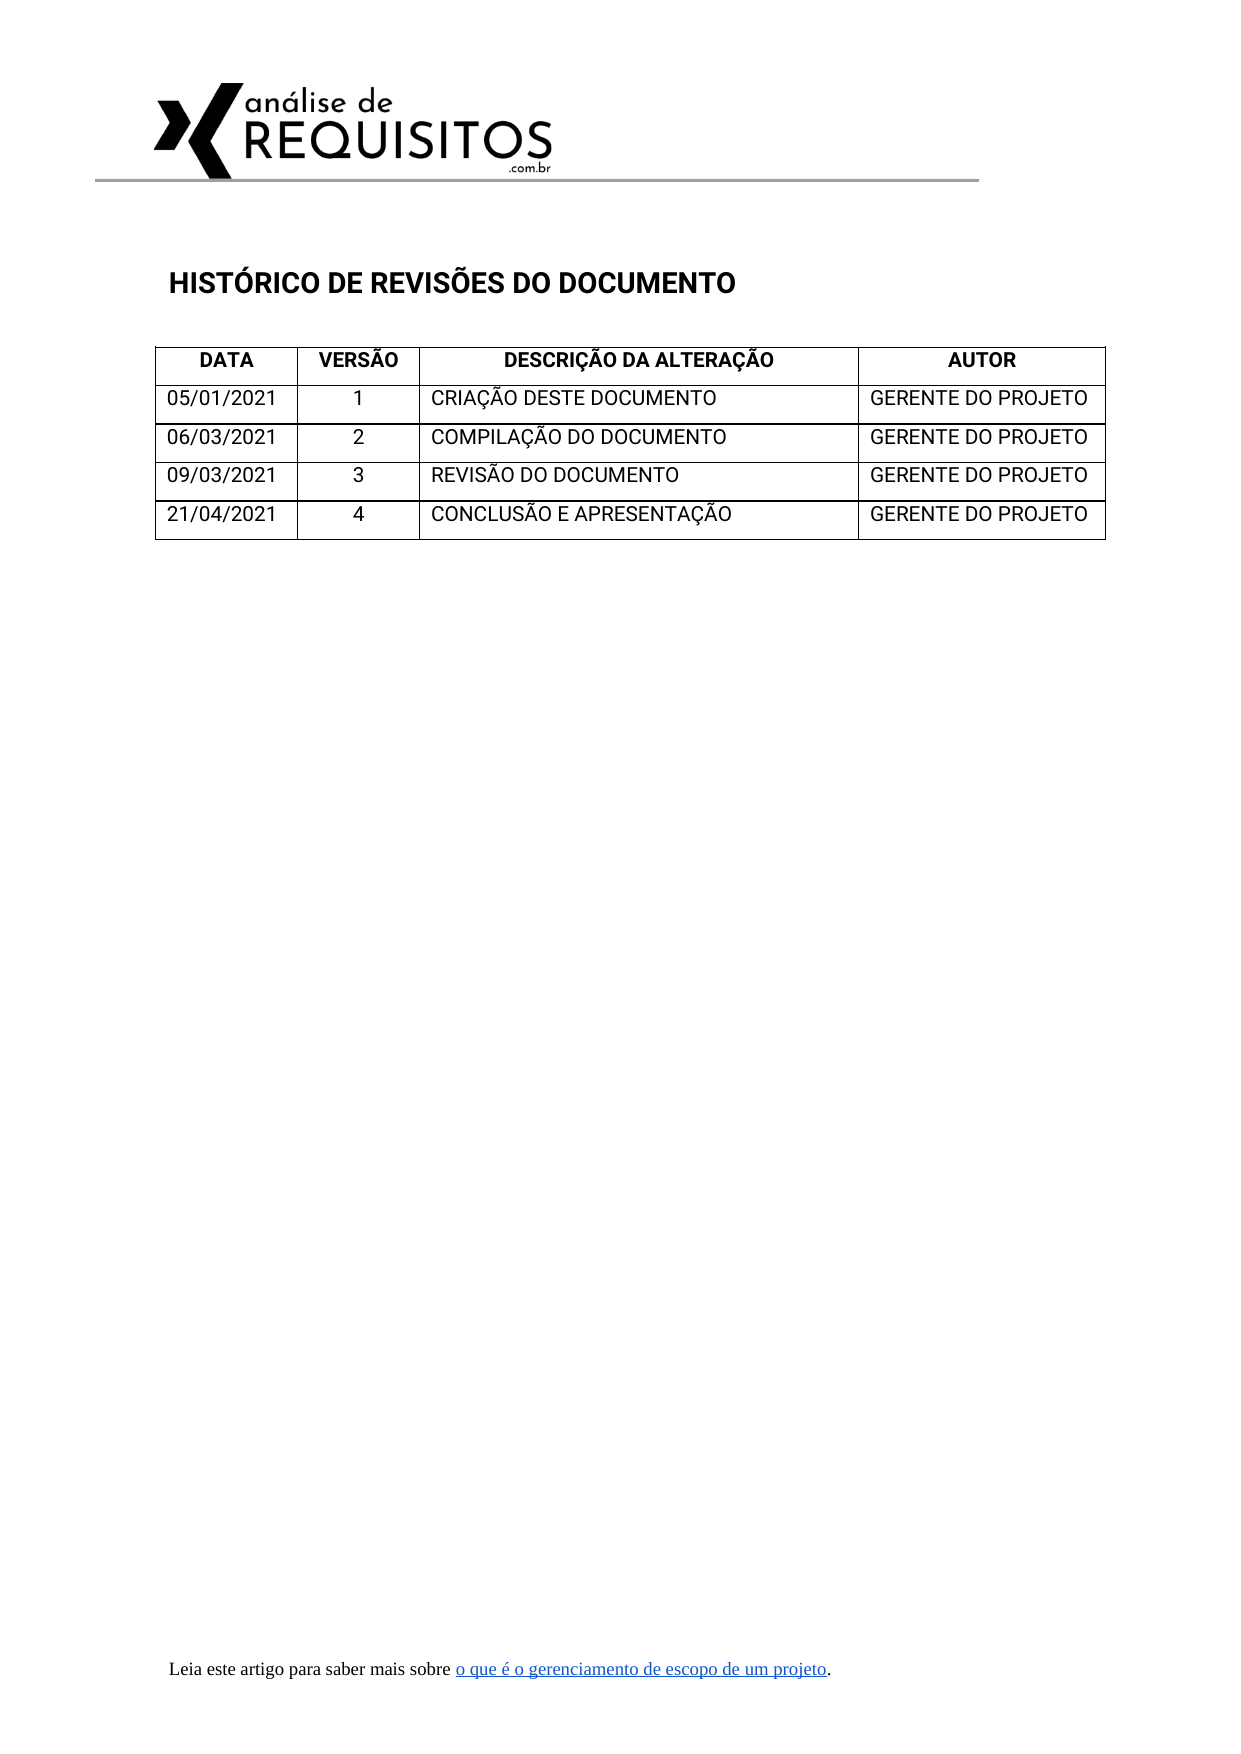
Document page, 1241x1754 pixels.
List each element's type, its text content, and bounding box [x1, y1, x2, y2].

table_cell GERENTE DO PROJETO [859, 386, 1105, 423]
table_cell 2 [298, 425, 419, 462]
text HISTÓRICO DE REVISÕES DO DOCUMENTO [169, 267, 1053, 301]
table_cell 1 [298, 386, 419, 423]
table_cell 4 [298, 502, 419, 538]
table_cell 3 [298, 463, 419, 500]
table_cell 21/04/2021 [156, 502, 297, 538]
table_header AUTOR [859, 348, 1105, 385]
table_cell 06/03/2021 [156, 425, 297, 462]
table_cell CONCLUSÃO E APRESENTAÇÃO [420, 502, 858, 538]
table_cell GERENTE DO PROJETO [859, 502, 1105, 538]
picture [153, 83, 552, 179]
table_header DATA [156, 348, 297, 385]
table_cell GERENTE DO PROJETO [859, 463, 1105, 500]
table_cell 09/03/2021 [156, 463, 297, 500]
table_cell COMPILAÇÃO DO DOCUMENTO [420, 425, 858, 462]
table_cell GERENTE DO PROJETO [859, 425, 1105, 462]
table_header DESCRIÇÃO DA ALTERAÇÃO [420, 348, 858, 385]
table_cell CRIAÇÃO DESTE DOCUMENTO [420, 386, 858, 423]
table_header VERSÃO [298, 348, 419, 385]
table_cell REVISÃO DO DOCUMENTO [420, 463, 858, 500]
table_cell 05/01/2021 [156, 386, 297, 423]
